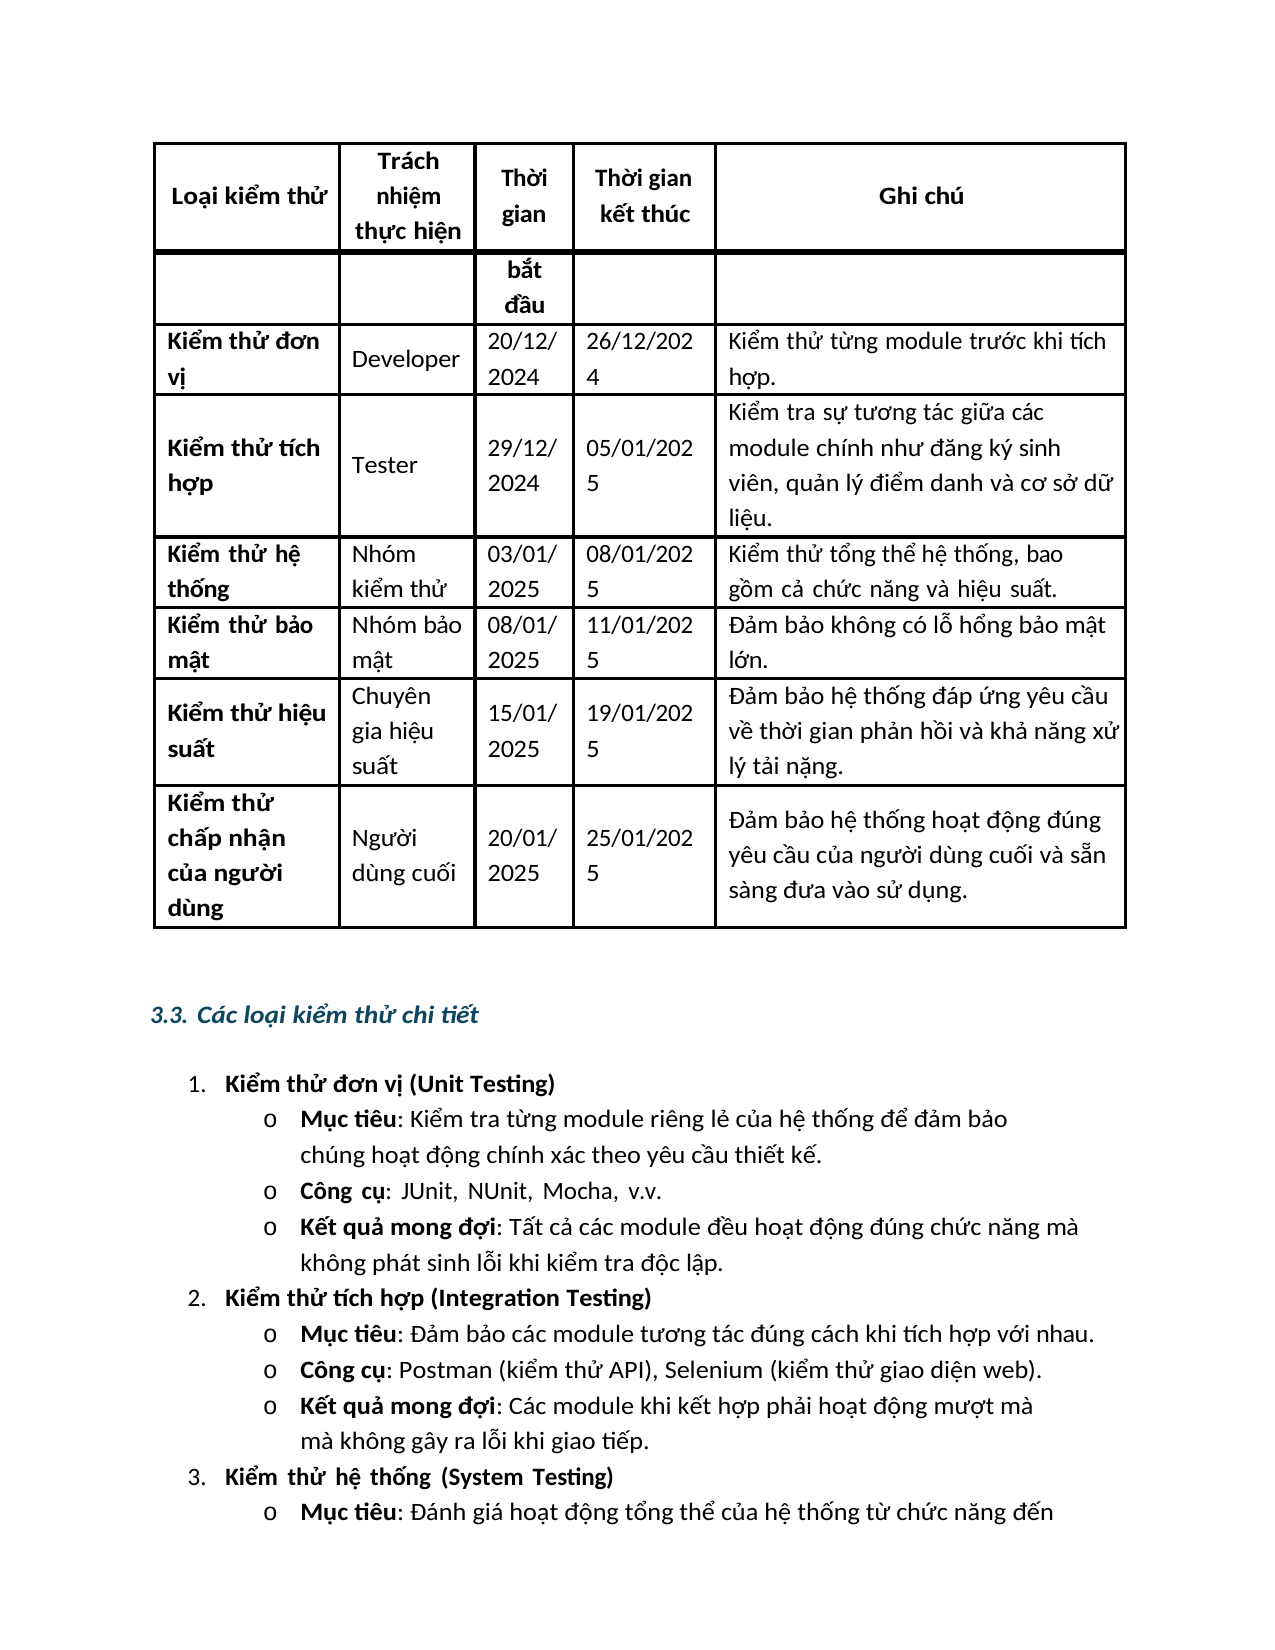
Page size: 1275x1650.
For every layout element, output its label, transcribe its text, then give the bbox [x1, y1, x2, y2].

table_cell Kiểm thử từng module trước khi tích hợp. [717, 326, 1124, 393]
table_cell Đảm bảo hệ thống đáp ứng yêu cầu về thời gian phản hồi và khả năng xử lý tải nặng. [717, 680, 1124, 784]
list Công cụ: JUnit, NUnit, Mocha, v.v. [263, 1175, 1139, 1207]
table_cell Đảm bảo không có lỗ hổng bảo mật lớn. [717, 609, 1124, 677]
table_header Thời gian kết thúc [575, 145, 714, 248]
table_cell Kiểm tra sự tương tác giữa các module chính như đăng ký sinh viên, quản lý điểm danh và cơ sở dữ liệu. [717, 396, 1124, 535]
table_cell 25/01/202 5 [575, 787, 714, 926]
table_cell 29/12/ 2024 [477, 396, 572, 535]
table_header [156, 255, 338, 322]
table_cell 03/01/ 2025 [477, 539, 572, 606]
table_cell Người dùng cuối [341, 787, 473, 926]
table_cell Kiểm thử bảo mật [156, 609, 338, 677]
table_cell 26/12/202 4 [575, 326, 714, 393]
table_cell Kiểm thử tổng thể hệ thống, bao gồm cả chức năng và hiệu suất. [717, 539, 1124, 606]
table_cell Nhóm bảo mật [341, 609, 473, 677]
table_cell Kiểm thử chấp nhận của người dùng [156, 787, 338, 926]
table_cell Chuyên gia hiệu suất [341, 680, 473, 784]
list Mục tiêu: Kiểm tra từng module riêng lẻ của hệ thống để đảm bảo chúng hoạt động chính xác theo yêu cầu thiết kế. [263, 1103, 1074, 1170]
table_header Trách nhiệm thực hiện [341, 145, 473, 248]
table_header Thời gian [477, 145, 572, 248]
table_cell Developer [341, 326, 473, 393]
table_cell 11/01/202 5 [575, 609, 714, 677]
table_cell 05/01/202 5 [575, 396, 714, 535]
table_cell Kiểm thử đơn vị [156, 326, 338, 393]
list Kết quả mong đợi: Các module khi kết hợp phải hoạt động mượt mà mà không gây ra lỗi khi giao tiếp. [263, 1390, 1072, 1456]
list Các loại kiểm thử chi tiết [150, 999, 1139, 1030]
table_cell Đảm bảo hệ thống hoạt động đúng yêu cầu của người dùng cuối và sẵn sàng đưa vào sử dụng. [717, 787, 1124, 926]
table_header [717, 255, 1124, 322]
table_cell Kiểm thử hệ thống [156, 539, 338, 606]
list Kết quả mong đợi: Tất cả các module đều hoạt động đúng chức năng mà [263, 1211, 1139, 1242]
table_header Ghi chú [717, 145, 1124, 248]
table_cell 19/01/202 5 [575, 680, 714, 784]
list Công cụ: Postman (kiểm thử API), Selenium (kiểm thử giao diện web). [263, 1354, 1139, 1386]
table_cell Nhóm kiểm thử [341, 539, 473, 606]
table_header Loại kiểm thử [156, 145, 338, 248]
subtitle Kiểm thử hệ thống (System Testing) [187, 1461, 1139, 1492]
table_cell 08/01/202 5 [575, 539, 714, 606]
table_cell Kiểm thử hiệu suất [156, 680, 338, 784]
table_cell 15/01/ 2025 [477, 680, 572, 784]
text không phát sinh lỗi khi kiểm tra độc lập. [300, 1247, 1139, 1278]
table_cell 08/01/ 2025 [477, 609, 572, 677]
table_header bắt đầu [477, 255, 572, 322]
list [263, 1497, 1100, 1528]
table_cell 20/01/ 2025 [477, 787, 572, 926]
table_cell Tester [341, 396, 473, 535]
table_header [341, 255, 473, 322]
table_cell 20/12/ 2024 [477, 326, 572, 393]
subtitle Kiểm thử đơn vị (Unit Testing) [187, 1068, 1139, 1099]
table_cell Kiểm thử tích hợp [156, 396, 338, 535]
table_header [575, 255, 714, 322]
subtitle Kiểm thử tích hợp (Integration Testing) [187, 1283, 1139, 1313]
list Mục tiêu: Đảm bảo các module tương tác đúng cách khi tích hợp với nhau. [263, 1318, 1139, 1350]
